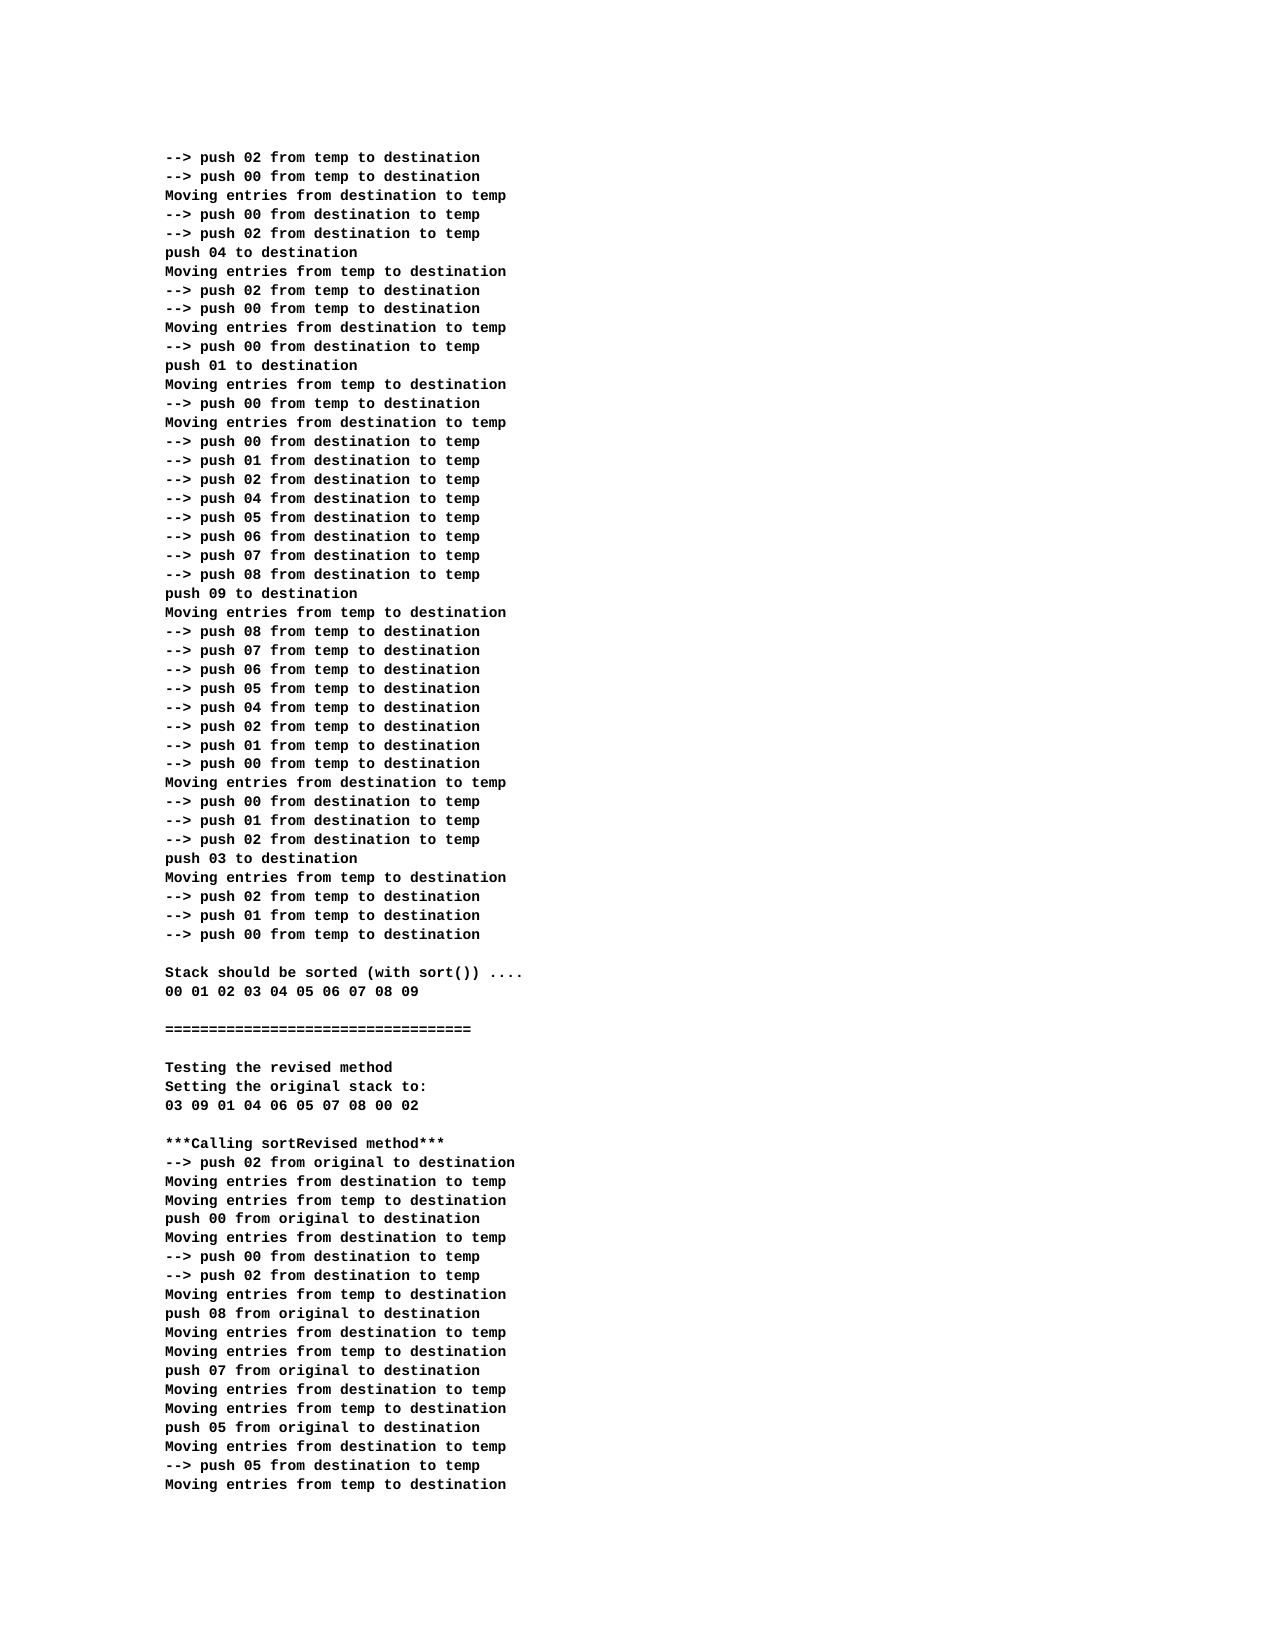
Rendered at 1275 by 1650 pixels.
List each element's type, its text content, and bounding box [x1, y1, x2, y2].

text --> push 02 from destination to temp [165, 1268, 1110, 1285]
text 00 01 02 03 04 05 06 07 08 09 [165, 984, 1110, 1001]
text push 09 to destination [165, 586, 1110, 603]
text --> push 02 from temp to destination [165, 719, 1110, 735]
text Moving entries from temp to destination [165, 605, 1110, 622]
text --> push 06 from temp to destination [165, 662, 1110, 678]
text Setting the original stack to: [165, 1079, 1110, 1096]
text ***Calling sortRevised method*** [165, 1136, 1110, 1152]
text --> push 07 from temp to destination [165, 643, 1110, 659]
text --> push 08 from destination to temp [165, 567, 1110, 584]
text --> push 07 from destination to temp [165, 548, 1110, 565]
text Moving entries from temp to destination [165, 1193, 1110, 1209]
text Moving entries from temp to destination [165, 1477, 1110, 1494]
text --> push 01 from destination to temp [165, 453, 1110, 470]
text Moving entries from temp to destination [165, 377, 1110, 394]
text Moving entries from destination to temp [165, 1231, 1110, 1247]
text Moving entries from destination to temp [165, 1439, 1110, 1456]
text =================================== [165, 1022, 1110, 1039]
text Moving entries from temp to destination [165, 1401, 1110, 1418]
text --> push 08 from temp to destination [165, 624, 1110, 641]
text Moving entries from destination to temp [165, 321, 1110, 337]
text --> push 00 from destination to temp [165, 339, 1110, 356]
text --> push 04 from temp to destination [165, 700, 1110, 716]
text --> push 05 from destination to temp [165, 1458, 1110, 1475]
text Moving entries from destination to temp [165, 415, 1110, 432]
text Moving entries from temp to destination [165, 1344, 1110, 1361]
text push 00 from original to destination [165, 1212, 1110, 1228]
text --> push 00 from temp to destination [165, 302, 1110, 318]
text --> push 06 from destination to temp [165, 529, 1110, 546]
text --> push 00 from destination to temp [165, 207, 1110, 223]
text --> push 01 from destination to temp [165, 813, 1110, 830]
text 03 09 01 04 06 05 07 08 00 02 [165, 1098, 1110, 1114]
text Moving entries from destination to temp [165, 1382, 1110, 1399]
text --> push 01 from temp to destination [165, 738, 1110, 754]
text --> push 01 from temp to destination [165, 908, 1110, 925]
text --> push 00 from temp to destination [165, 927, 1110, 944]
text --> push 05 from destination to temp [165, 510, 1110, 527]
text --> push 02 from temp to destination [165, 150, 1110, 167]
text --> push 00 from temp to destination [165, 396, 1110, 413]
text Moving entries from temp to destination [165, 264, 1110, 280]
text --> push 02 from destination to temp [165, 472, 1110, 489]
text --> push 02 from temp to destination [165, 889, 1110, 906]
text --> push 05 from temp to destination [165, 681, 1110, 697]
text Testing the revised method [165, 1060, 1110, 1077]
text --> push 00 from destination to temp [165, 794, 1110, 811]
text Moving entries from temp to destination [165, 1287, 1110, 1304]
text --> push 04 from destination to temp [165, 491, 1110, 508]
text --> push 02 from destination to temp [165, 832, 1110, 849]
text push 08 from original to destination [165, 1306, 1110, 1323]
text --> push 02 from original to destination [165, 1155, 1110, 1171]
text --> push 02 from destination to temp [165, 226, 1110, 242]
text Moving entries from destination to temp [165, 188, 1110, 204]
text --> push 00 from destination to temp [165, 1249, 1110, 1266]
text Stack should be sorted (with sort()) .... [165, 965, 1110, 982]
text Moving entries from temp to destination [165, 870, 1110, 887]
text push 07 from original to destination [165, 1363, 1110, 1380]
text Moving entries from destination to temp [165, 1174, 1110, 1190]
text Moving entries from destination to temp [165, 776, 1110, 792]
text Moving entries from destination to temp [165, 1325, 1110, 1342]
text --> push 02 from temp to destination [165, 283, 1110, 299]
text push 04 to destination [165, 245, 1110, 261]
text push 05 from original to destination [165, 1420, 1110, 1437]
text --> push 00 from temp to destination [165, 757, 1110, 773]
text --> push 00 from temp to destination [165, 169, 1110, 186]
text push 03 to destination [165, 851, 1110, 868]
text push 01 to destination [165, 358, 1110, 375]
text --> push 00 from destination to temp [165, 434, 1110, 451]
